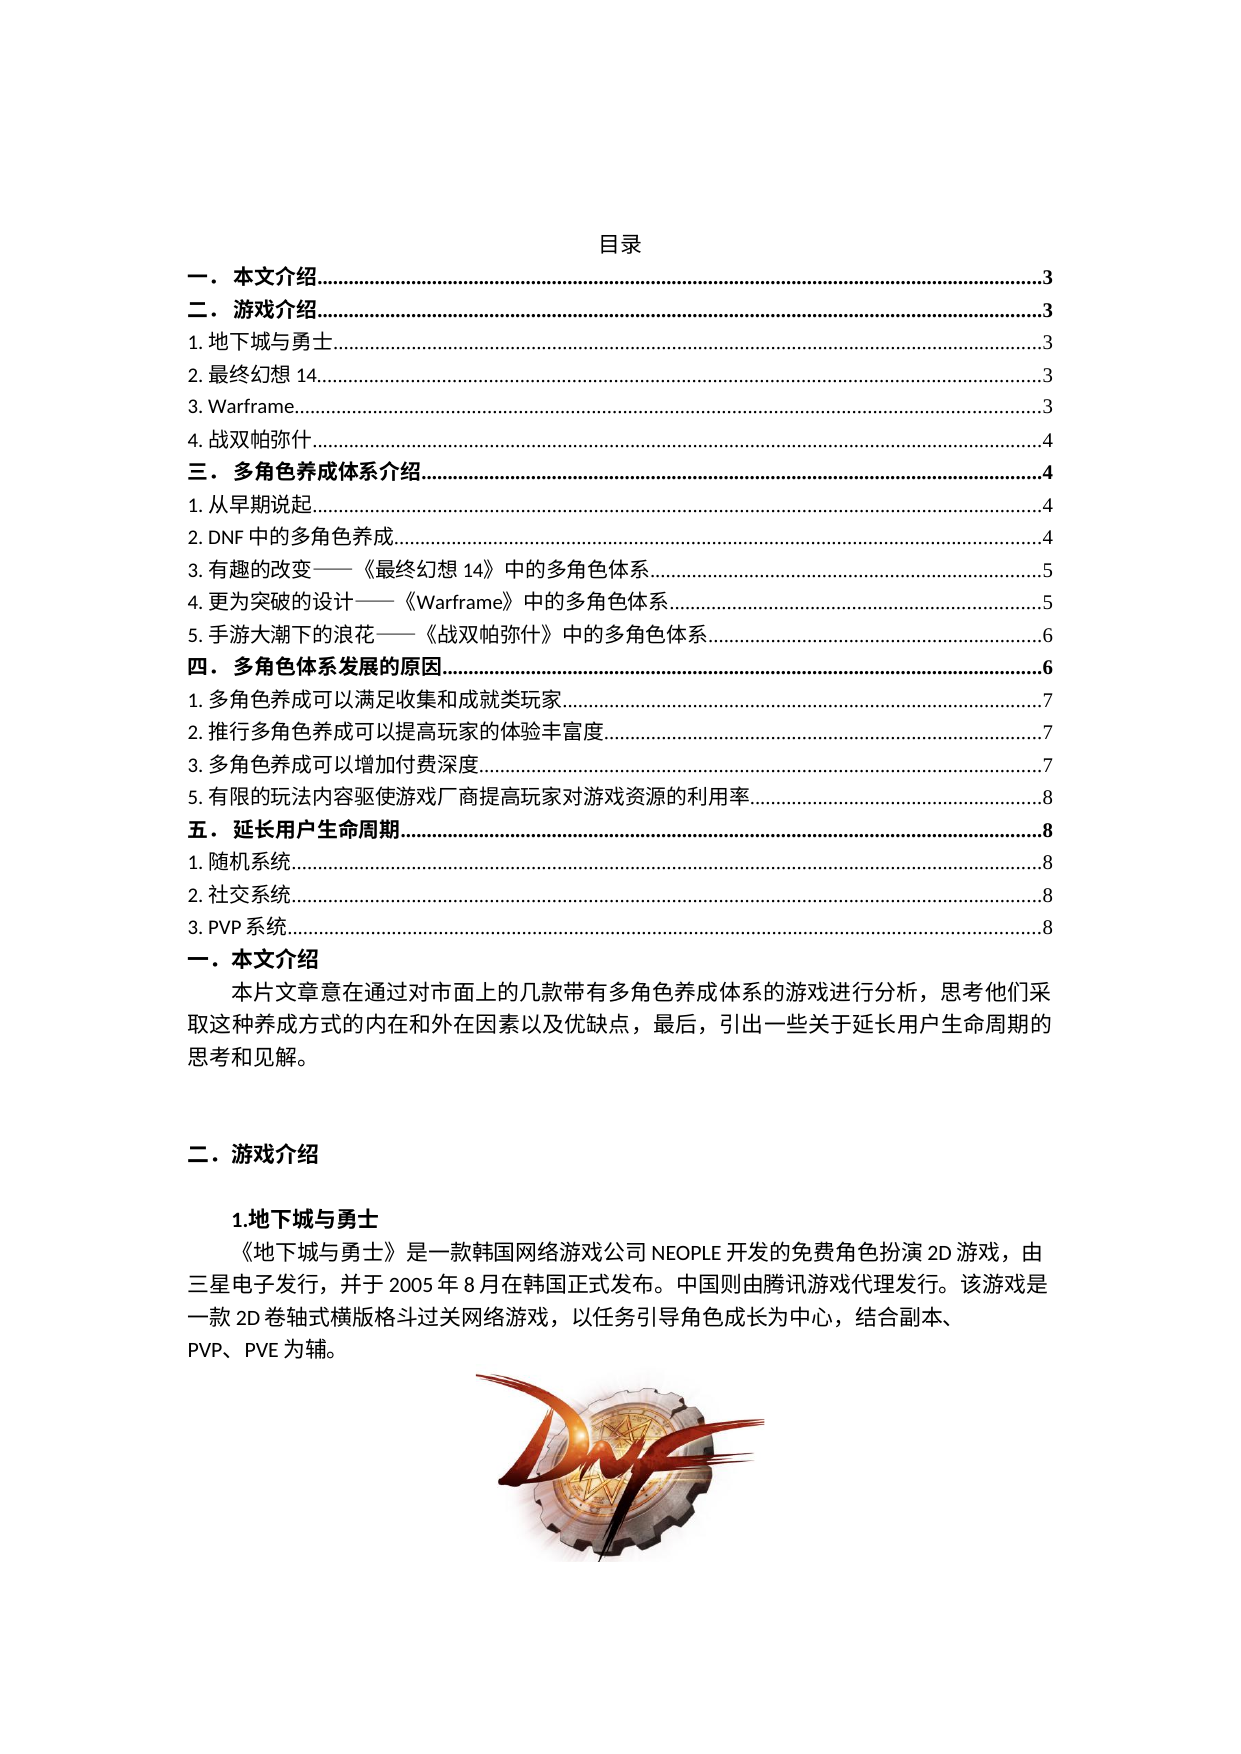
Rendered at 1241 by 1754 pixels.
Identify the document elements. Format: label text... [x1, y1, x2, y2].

text 《地下城与勇士》是一款韩国网络游戏公司NEOPLE开发的免费角色扮演2D游戏，由三星电子发行，并于2005年8月在韩国正式发布。中国则由腾讯游戏代理发行。该游戏是一款2D卷轴式横版格斗过关网络游戏，以任务引导角色成长为中心，结合副本、PVP、PVE为辅。 [187, 1234, 1053, 1364]
list 本文介绍 [187, 942, 1053, 974]
picture [475, 1364, 765, 1562]
list 地下城与勇士 [187, 1202, 1053, 1234]
list 游戏介绍 [187, 1137, 1053, 1169]
list 本片文章意在通过对市面上的几款带有多角色养成体系的游戏进行分析，思考他们采取这种养成方式的内在和外在因素以及优缺点，最后，引出一些关于延长用户生命周期的思考和见解。 [187, 974, 1053, 1072]
